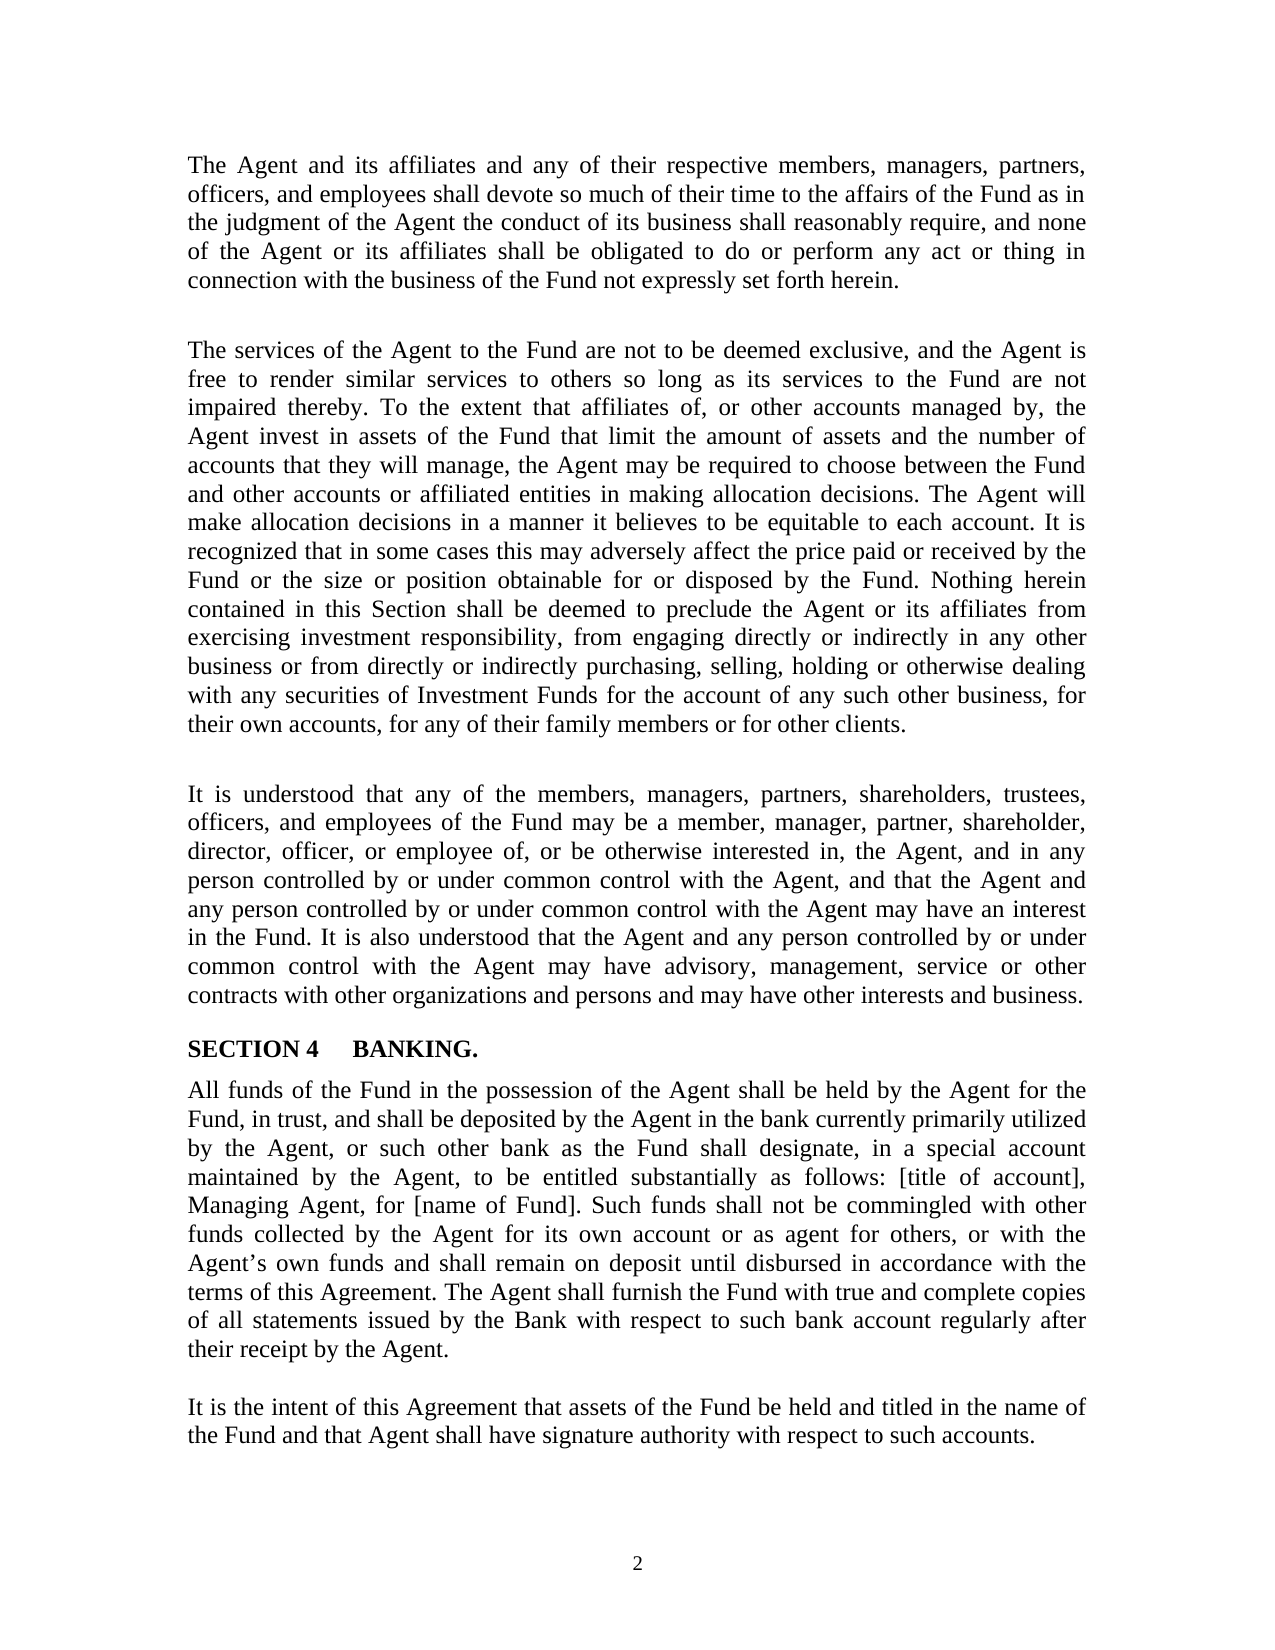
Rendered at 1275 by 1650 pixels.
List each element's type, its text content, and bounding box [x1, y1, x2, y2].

subtitle It is understood that any of the members, managers, partners, shareholders, trustees, officers, and employees of the Fund may be a member, manager, partner, shareholder, director, officer, or employee of, or be otherwise interested in, the Agent, and in any person controlled by or under common control with the Agent, and that the Agent and any person controlled by or under common control with the Agent may have an interest in the Fund. It is also understood that the Agent and any person controlled by or under common control with the Agent may have advisory, management, service or other contracts with other organizations and persons and may have other interests and business. [187, 779, 1087, 1009]
text All funds of the Fund in the possession of the Agent shall be held by the Agent for the Fund, in trust, and shall be deposited by the Agent in the bank currently primarily utilized by the Agent, or such other bank as the Fund shall designate, in a special account maintained by the Agent, to be entitled substantially as follows: [title of account], Managing Agent, for [name of Fund]. Such funds shall not be commingled with other funds collected by the Agent for its own account or as agent for others, or with the Agent’s own funds and shall remain on deposit until disbursed in accordance with the terms of this Agreement. The Agent shall furnish the Fund with true and complete copies of all statements issued by the Bank with respect to such bank account regularly after their receipt by the Agent. [187, 1075, 1087, 1363]
text It is the intent of this Agreement that assets of the Fund be held and titled in the name of the Fund and that Agent shall have signature authority with respect to such accounts. [187, 1392, 1087, 1449]
subtitle The services of the Agent to the Fund are not to be deemed exclusive, and the Agent is free to render similar services to others so long as its services to the Fund are not impaired thereby. To the extent that affiliates of, or other accounts managed by, the Agent invest in assets of the Fund that limit the amount of assets and the number of accounts that they will manage, the Agent may be required to choose between the Fund and other accounts or affiliated entities in making allocation decisions. The Agent will make allocation decisions in a manner it believes to be equitable to each account. It is recognized that in some cases this may adversely affect the price paid or received by the Fund or the size or position obtainable for or disposed by the Fund. Nothing herein contained in this Section shall be deemed to preclude the Agent or its affiliates from exercising investment responsibility, from engaging directly or indirectly in any other business or from directly or indirectly purchasing, selling, holding or otherwise dealing with any securities of Investment Funds for the account of any such other business, for their own accounts, for any of their family members or for other clients. [187, 335, 1087, 737]
subtitle Banking. [187, 1034, 1087, 1063]
subtitle The Agent and its affiliates and any of their respective members, managers, partners, officers, and employees shall devote so much of their time to the affairs of the Fund as in the judgment of the Agent the conduct of its business shall reasonably require, and none of the Agent or its affiliates shall be obligated to do or perform any act or thing in connection with the business of the Fund not expressly set forth herein. [187, 150, 1087, 294]
